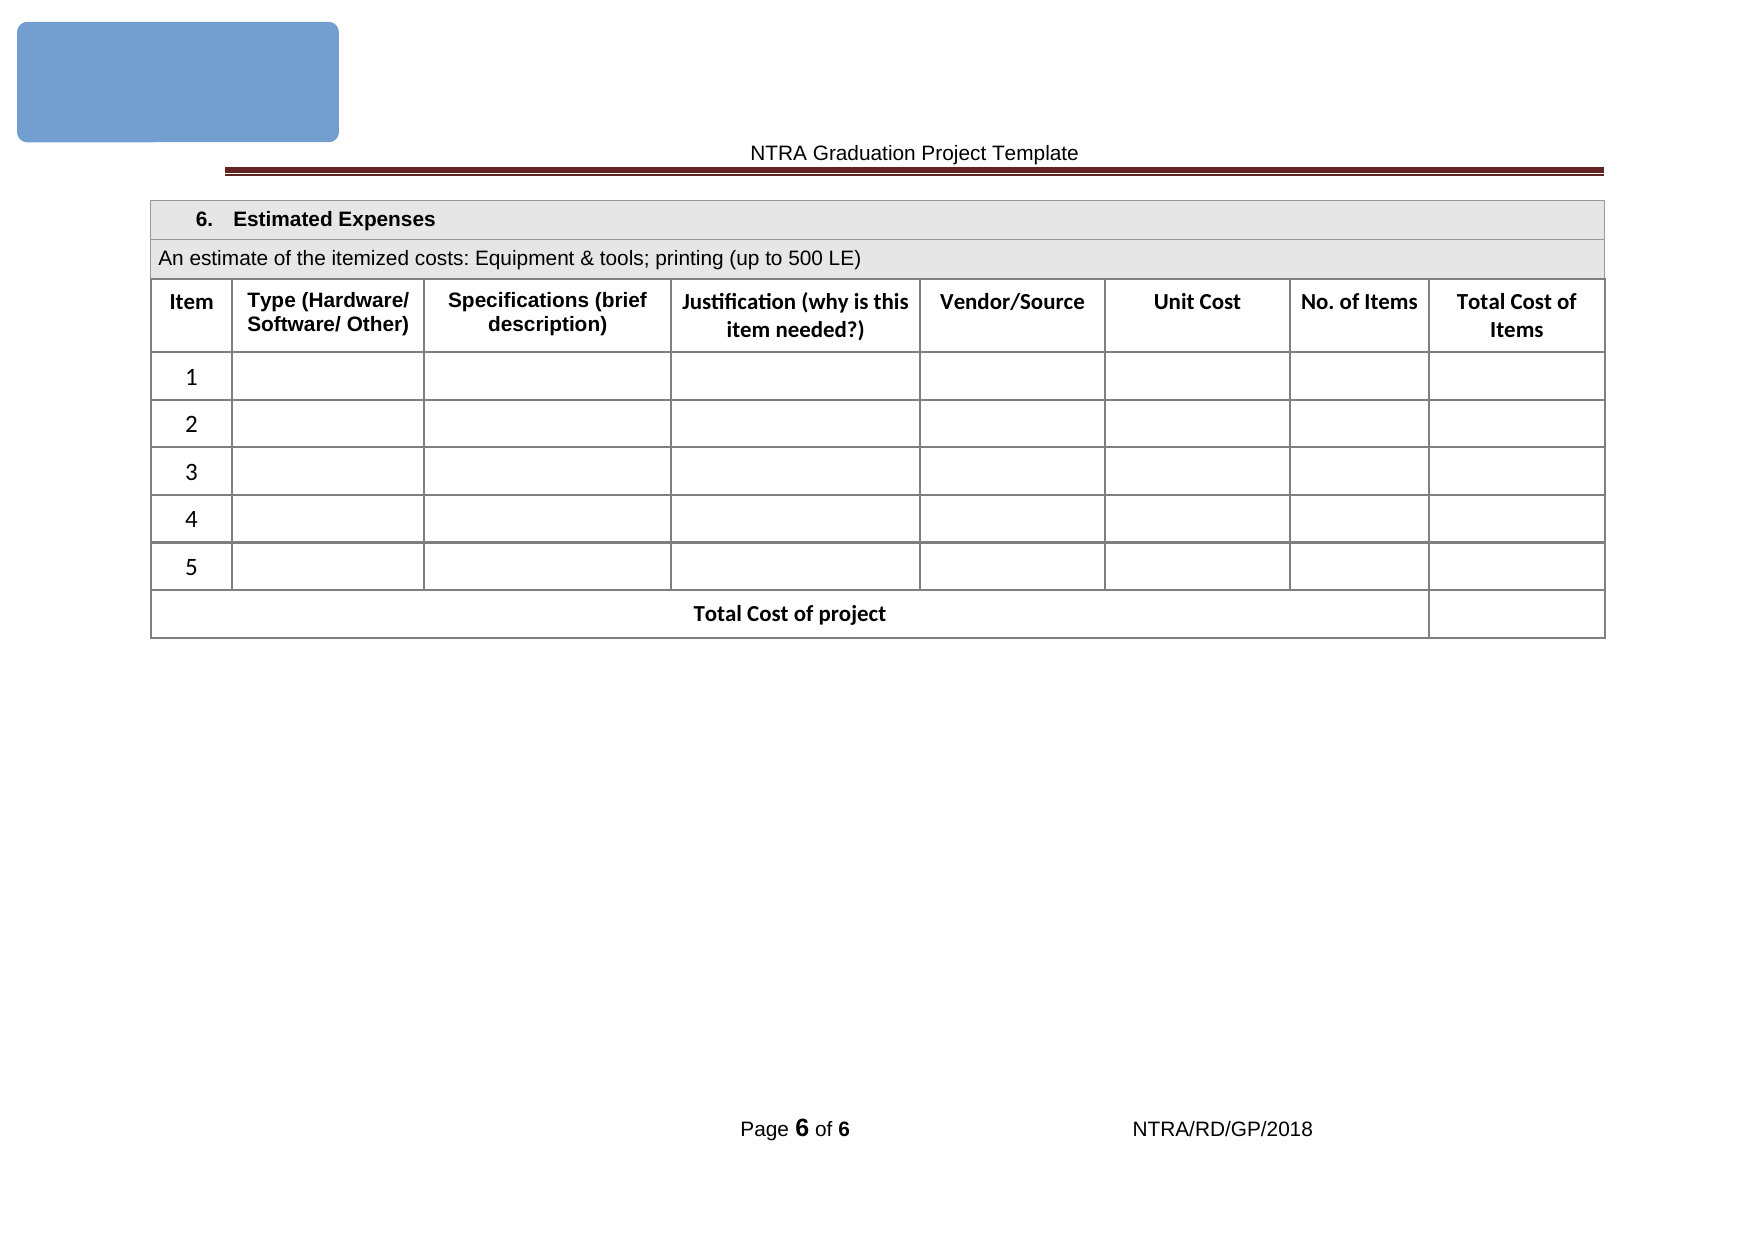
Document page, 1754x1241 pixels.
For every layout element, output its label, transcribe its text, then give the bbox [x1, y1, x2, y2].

table_cell 1 [152, 353, 231, 399]
table_cell [233, 496, 423, 541]
table_cell [672, 448, 919, 494]
table_cell [233, 448, 423, 494]
table_cell 2 [152, 401, 231, 446]
table_cell [233, 353, 423, 399]
table_cell [672, 401, 919, 446]
table_cell [425, 448, 670, 494]
table_cell [921, 353, 1104, 399]
table_cell Total Cost of Items [1430, 280, 1604, 351]
table_cell [921, 544, 1104, 589]
table_cell [1430, 496, 1604, 541]
table_cell [1430, 401, 1604, 446]
table_header Estimated Expenses [151, 201, 1604, 239]
table_cell [1291, 544, 1428, 589]
table_cell [1291, 448, 1428, 494]
table_cell Total Cost of project [152, 591, 1428, 637]
table_cell An estimate of the itemized costs: Equipment & tools; printing (up to 500 LE) [151, 240, 1604, 278]
table_cell [425, 353, 670, 399]
table_cell Type (Hardware/ Software/ Other) [233, 280, 423, 351]
table_cell [1430, 448, 1604, 494]
table_cell [1430, 591, 1604, 637]
table_cell [1106, 401, 1289, 446]
table_cell [1291, 401, 1428, 446]
table_cell Item [152, 280, 231, 351]
table_cell [1106, 353, 1289, 399]
table_cell [921, 496, 1104, 541]
table_cell [425, 544, 670, 589]
table_cell [921, 401, 1104, 446]
table_cell [233, 544, 423, 589]
table_cell Unit Cost [1106, 280, 1289, 351]
table_cell [672, 544, 919, 589]
table_cell Vendor/Source [921, 280, 1104, 351]
table_cell [1430, 353, 1604, 399]
table_cell 3 [152, 448, 231, 494]
table_cell [672, 353, 919, 399]
table_cell Specifications (brief description) [425, 280, 670, 351]
table_cell [425, 496, 670, 541]
table_cell 5 [152, 544, 231, 589]
table_cell [1430, 544, 1604, 589]
table_cell [1291, 496, 1428, 541]
table_cell [1106, 544, 1289, 589]
table_cell [672, 496, 919, 541]
table_cell [233, 401, 423, 446]
table_cell [921, 448, 1104, 494]
table_cell [1106, 448, 1289, 494]
table_cell [425, 401, 670, 446]
table_cell No. of Items [1291, 280, 1428, 351]
table_cell [1291, 353, 1428, 399]
table_cell 4 [152, 496, 231, 541]
table_cell Justification (why is this item needed?) [672, 280, 919, 351]
table_cell [1106, 496, 1289, 541]
